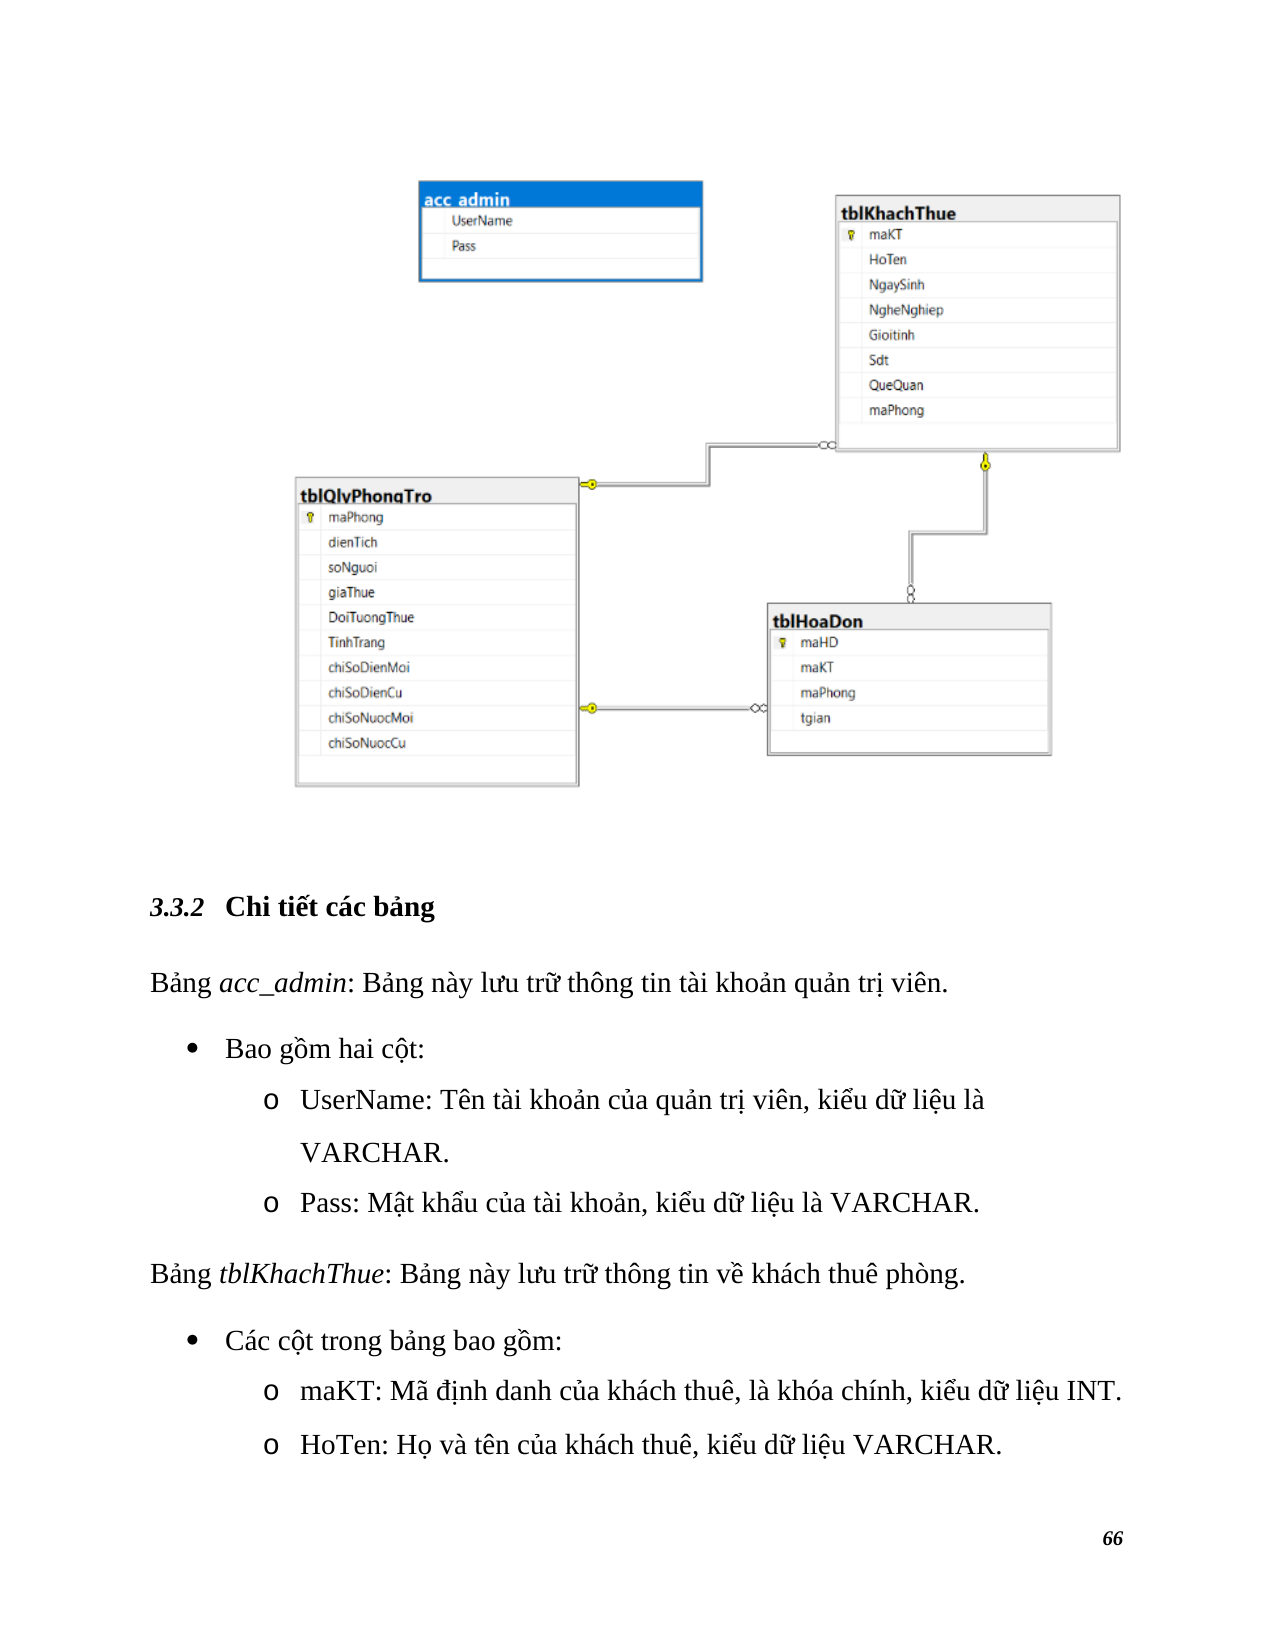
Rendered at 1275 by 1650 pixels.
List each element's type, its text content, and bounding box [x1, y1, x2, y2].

picture [150, 150, 1125, 848]
text Bảng tblKhachThue: Bảng này lưu trữ thông tin về khách thuê phòng. [150, 1256, 1125, 1289]
list HoTen: Họ và tên của khách thuê, kiểu dữ liệu VARCHAR. [262, 1427, 1125, 1463]
text Bảng acc_admin: Bảng này lưu trữ thông tin tài khoản quản trị viên. [150, 965, 1125, 998]
subtitle Chi tiết các bảng [150, 889, 1125, 923]
list Bao gồm hai cột: [187, 1032, 1125, 1065]
list Pass: Mật khẩu của tài khoản, kiểu dữ liệu là VARCHAR. [262, 1185, 1125, 1221]
list Các cột trong bảng bao gồm: [187, 1323, 1125, 1357]
list UserName: Tên tài khoản của quản trị viên, kiểu dữ liệu là VARCHAR. [262, 1082, 1125, 1168]
list maKT: Mã định danh của khách thuê, là khóa chính, kiểu dữ liệu INT. [262, 1373, 1125, 1409]
